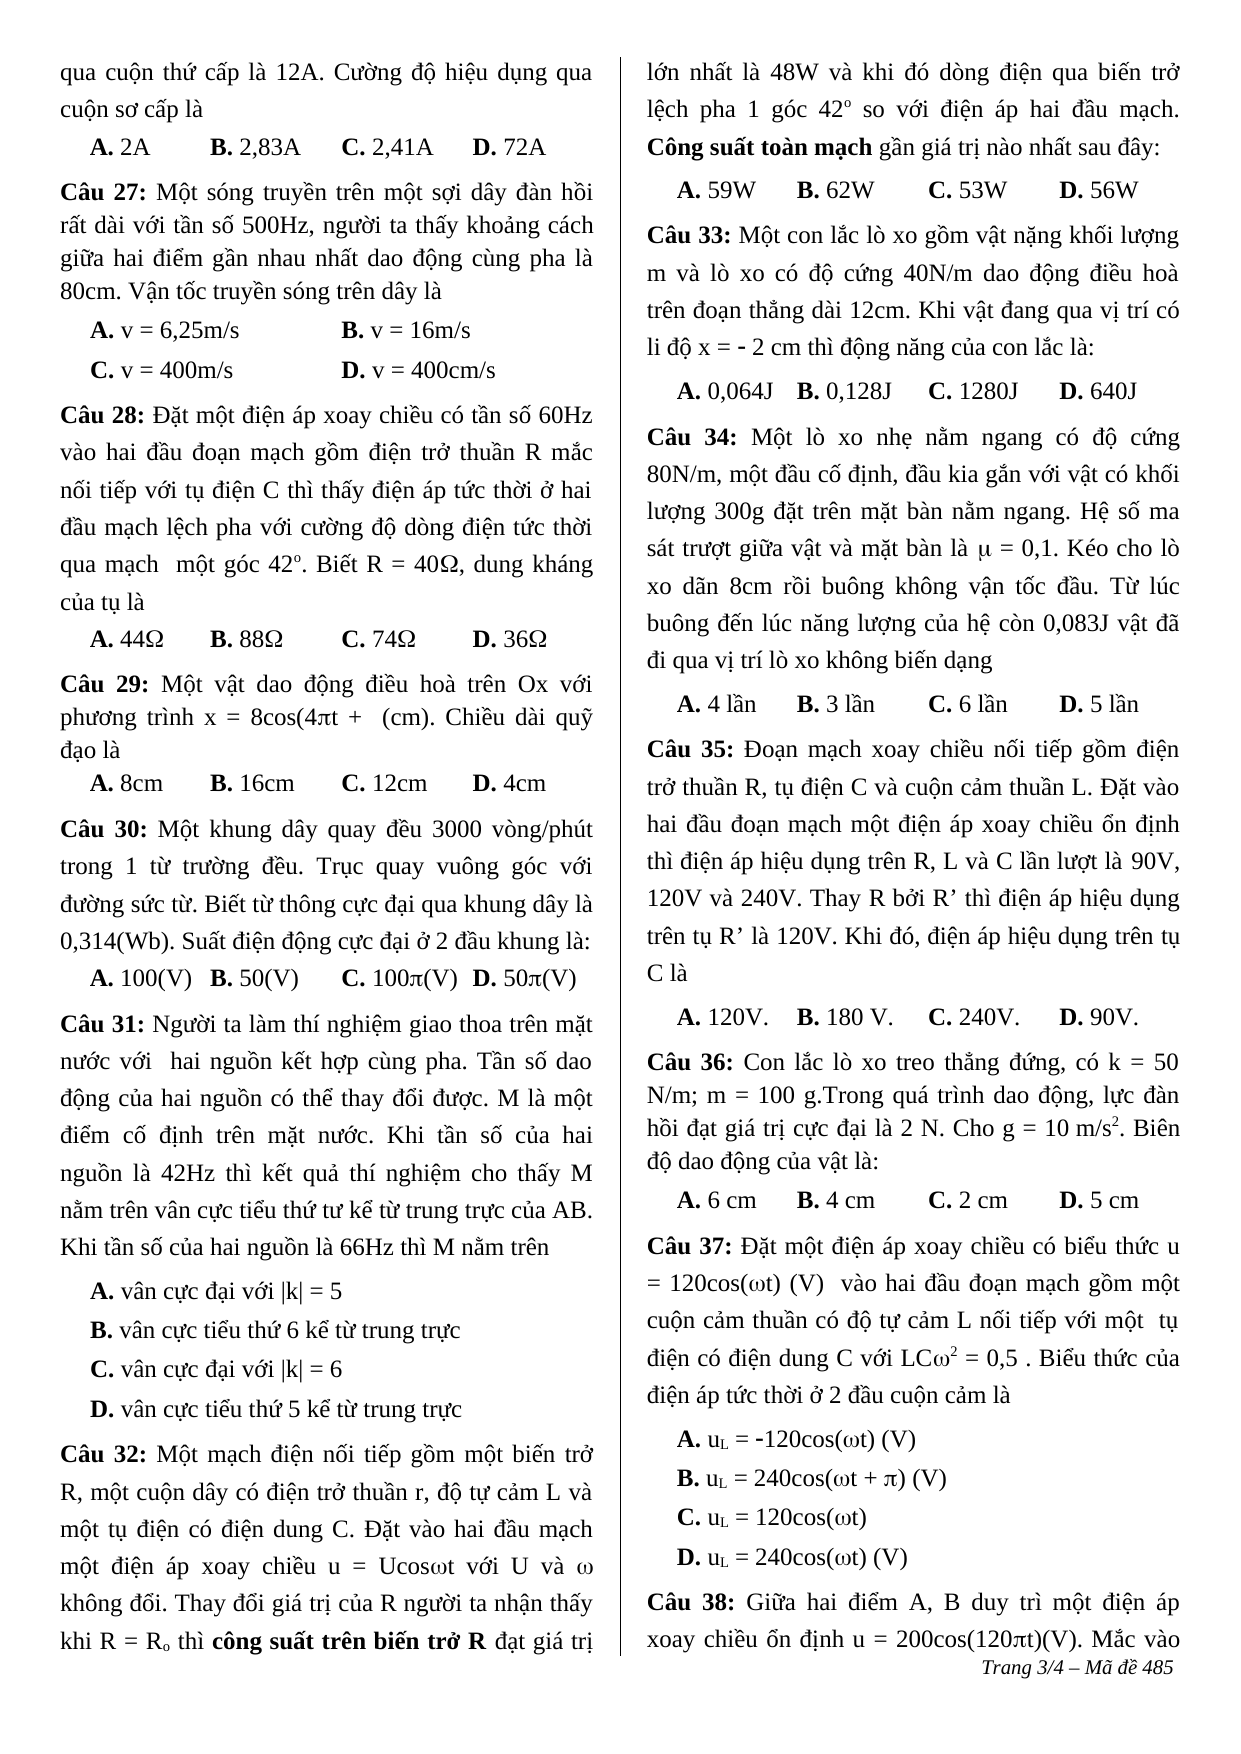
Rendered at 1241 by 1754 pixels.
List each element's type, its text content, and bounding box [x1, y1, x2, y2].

text A. 44 B. 88 C. 74 D. 36 [60, 624, 593, 653]
text A. 0,064J B. 0,128J C. 1280J D. 640J [647, 376, 1180, 405]
text A. v = 6,25m/s B. v = 16m/s [60, 315, 593, 344]
text A. 120V. B. 180 V. C. 240V. D. 90V. [647, 1002, 1180, 1030]
text Câu 33: Một con lắc lò xo gồm vật nặng khối lượng m và lò xo có độ cứng 40N/m dao động điều hoà trên đoạn thẳng dài 12cm. Khi vật đang qua vị trí có li độ x = 2 cm thì động năng của con lắc là: [647, 221, 1180, 361]
text C. vân cực đại với |k| = 6 [60, 1354, 593, 1383]
text Câu 27: Một sóng truyền trên một sợi dây đàn hồi rất dài với tần số 500Hz, người ta thấy khoảng cách giữa hai điểm gần nhau nhất dao động cùng pha là 80cm. Vận tốc truyền sóng trên dây là [60, 177, 593, 305]
text A. 4 lần B. 3 lần C. 6 lần D. 5 lần [647, 689, 1180, 718]
text B. vân cực tiểu thứ 6 kể từ trung trực [60, 1315, 593, 1344]
text Câu 37: Đặt một điện áp xoay chiều có biểu thức u = 120cos(t) (V) vào hai đầu đoạn mạch gồm một cuộn cảm thuần có độ tự cảm L nối tiếp với một tụ điện có điện dung C với LC2 = 0,5 . Biểu thức của điện áp tức thời ở 2 đầu cuộn cảm là [647, 1231, 1180, 1409]
text Câu 32: Một mạch điện nối tiếp gồm một biến trở R, một cuộn dây có điện trở thuần r, độ tự cảm L và một tụ điện có điện dung C. Đặt vào hai đầu mạch một điện áp xoay chiều u = Ucost với U và không đổi. Thay đổi giá trị của R người ta nhận thấy khi R = Ro thì công suất trên biến trở R đạt giá trị lớn nhất là 48W và khi đó dòng điện qua biến trở lệch pha 1 góc 42o so với điện áp hai đầu mạch. Công suất toàn mạch gần giá trị nào nhất sau đây: [60, 1439, 593, 1654]
text A. 2A B. 2,83A C. 2,41A D. 72A [60, 132, 593, 160]
text A. 59W B. 62W C. 53W D. 56W [647, 175, 1180, 204]
text Câu 29: Một vật dao động điều hoà trên Ox với phương trình x = 8cos(4t + (cm). Chiều dài quỹ đạo là [60, 669, 593, 764]
text C. v = 400m/s D. v = 400cm/s [60, 355, 593, 383]
text Câu 32: Một mạch điện nối tiếp gồm một biến trở R, một cuộn dây có điện trở thuần r, độ tự cảm L và một tụ điện có điện dung C. Đặt vào hai đầu mạch một điện áp xoay chiều u = Ucost với U và không đổi. Thay đổi giá trị của R người ta nhận thấy khi R = Ro thì công suất trên biến trở R đạt giá trị lớn nhất là 48W và khi đó dòng điện qua biến trở lệch pha 1 góc 42o so với điện áp hai đầu mạch. Công suất toàn mạch gần giá trị nào nhất sau đây: [647, 57, 1180, 160]
text A. uL = 120cos(t) (V) [647, 1424, 1180, 1452]
text B. uL = 240cos(t + ) (V) [647, 1463, 1180, 1492]
text Câu 28: Đặt một điện áp xoay chiều có tần số 60Hz vào hai đầu đoạn mạch gồm điện trở thuần R mắc nối tiếp với tụ điện C thì thấy điện áp tức thời ở hai đầu mạch lệch pha với cường độ dòng điện tức thời qua mạch một góc 42o. Biết R = 40, dung kháng của tụ là [60, 400, 593, 615]
text D. vân cực tiểu thứ 5 kể từ trung trực [60, 1394, 593, 1423]
text A. 6 cm B. 4 cm C. 2 cm D. 5 cm [647, 1186, 1180, 1214]
text A. 100(V) B. 50(V) C. 100(V) D. 50(V) [60, 963, 593, 992]
text Câu 30: Một khung dây quay đều 3000 vòng/phút trong 1 từ trường đều. Trục quay vuông góc với đường sức từ. Biết từ thông cực đại qua khung dây là 0,314(Wb). Suất điện động cực đại ở 2 đầu khung là: [60, 814, 593, 955]
text Câu 31: Người ta làm thí nghiệm giao thoa trên mặt nước với hai nguồn kết hợp cùng pha. Tần số dao động của hai nguồn có thể thay đổi được. M là một điểm cố định trên mặt nước. Khi tần số của hai nguồn là 42Hz thì kết quả thí nghiệm cho thấy M nằm trên vân cực tiểu thứ tư kể từ trung trực của AB. Khi tần số của hai nguồn là 66Hz thì M nằm trên [60, 1009, 593, 1261]
text C. uL = 120cos(t) [647, 1502, 1180, 1531]
text A. vân cực đại với |k| = 5 [60, 1276, 593, 1305]
text Câu 35: Đoạn mạch xoay chiều nối tiếp gồm điện trở thuần R, tụ điện C và cuộn cảm thuần L. Đặt vào hai đầu đoạn mạch một điện áp xoay chiều ổn định thì điện áp hiệu dụng trên R, L và C lần lượt là 90V, 120V và 240V. Thay R bởi R’ thì điện áp hiệu dụng trên tụ R’ là 120V. Khi đó, điện áp hiệu dụng trên tụ C là [647, 734, 1180, 987]
text D. uL = 240cos(t) (V) [647, 1542, 1180, 1570]
text Câu 36: Con lắc lò xo treo thẳng đứng, có k = 50 N/m; m = 100 g.Trong quá trình dao động, lực đàn hồi đạt giá trị cực đại là 2 N. Cho g = 10 m/s2. Biên độ dao động của vật là: [647, 1047, 1180, 1175]
text A. 8cm B. 16cm C. 12cm D. 4cm [60, 768, 593, 797]
text Câu 34: Một lò xo nhẹ nằm ngang có độ cứng 80N/m, một đầu cố định, đầu kia gắn với vật có khối lượng 300g đặt trên mặt bàn nằm ngang. Hệ số ma sát trượt giữa vật và mặt bàn là = 0,1. Kéo cho lò xo dãn 8cm rồi buông không vận tốc đầu. Từ lúc buông đến lúc năng lượng của hệ còn 0,083J vật đã đi qua vị trí lò xo không biến dạng [647, 422, 1180, 674]
